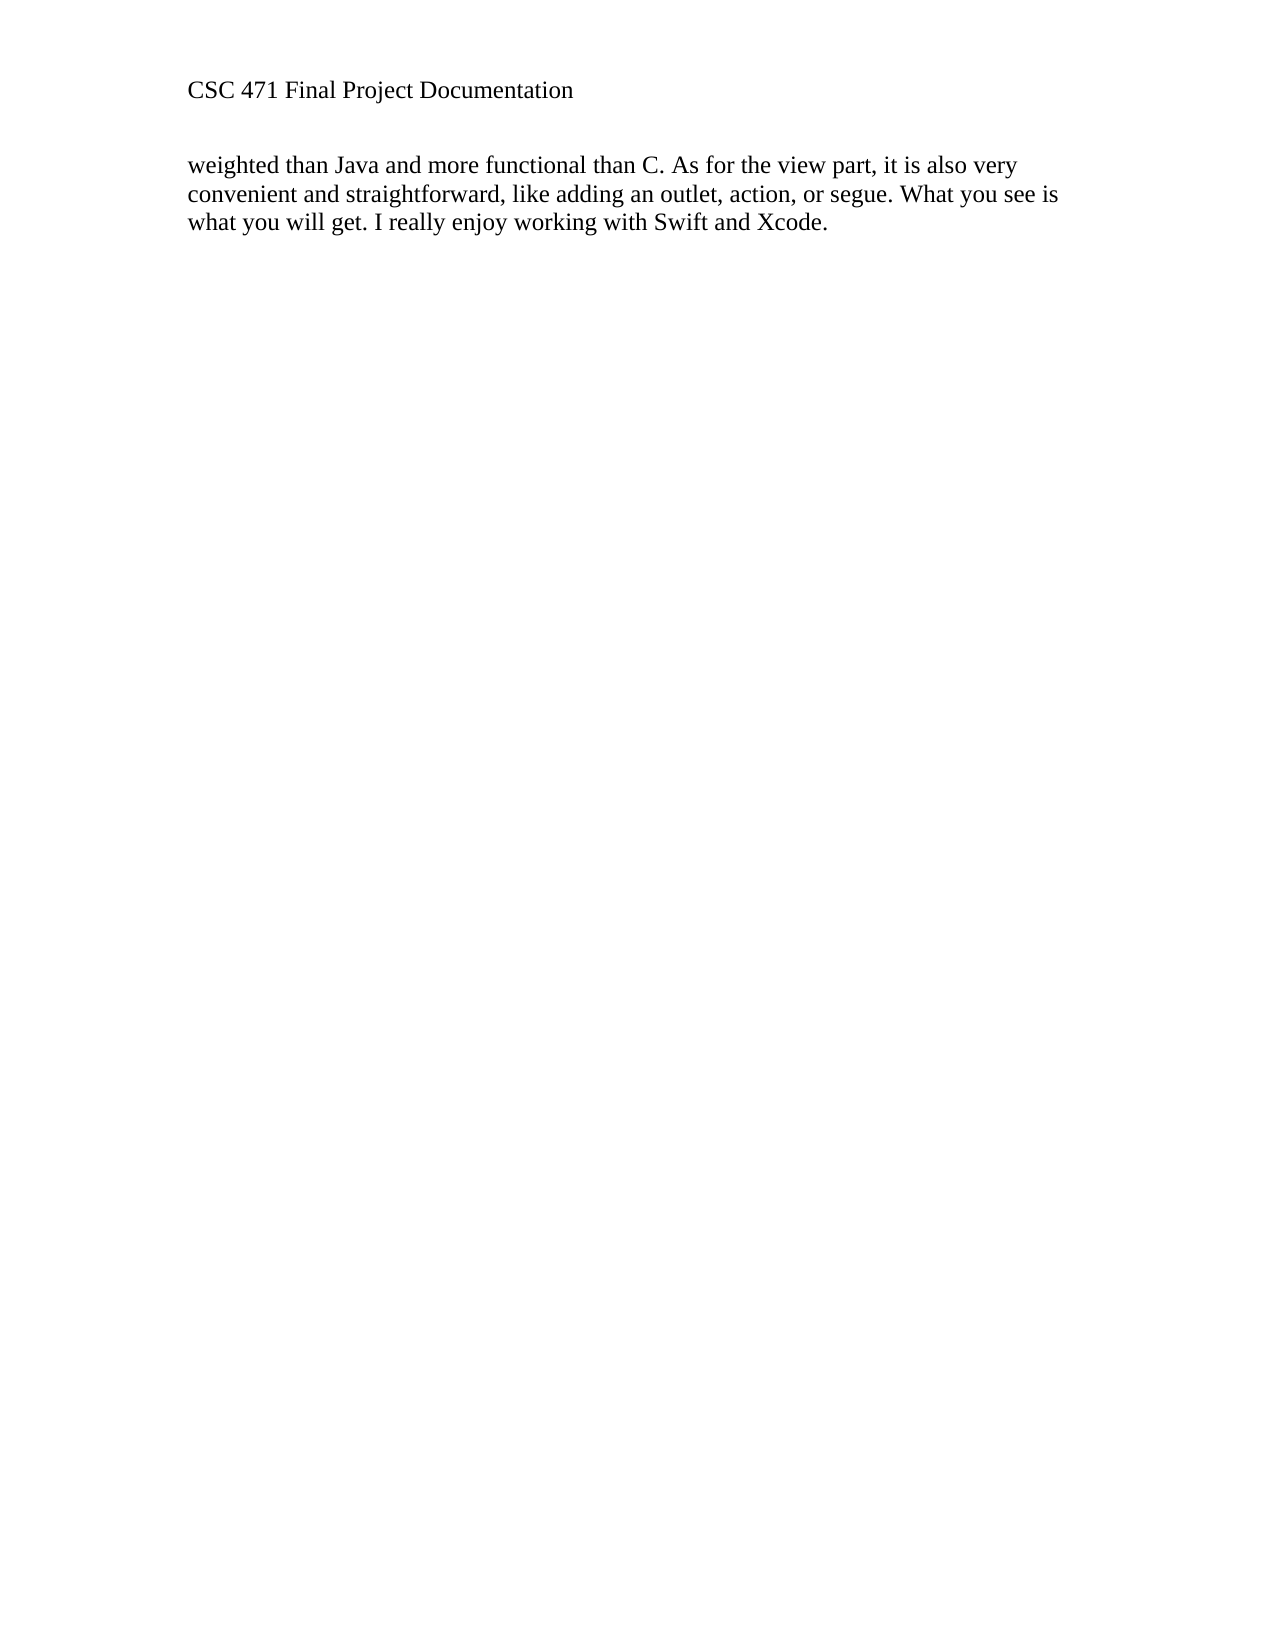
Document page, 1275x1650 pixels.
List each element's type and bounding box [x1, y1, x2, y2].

text [187, 150, 1087, 236]
